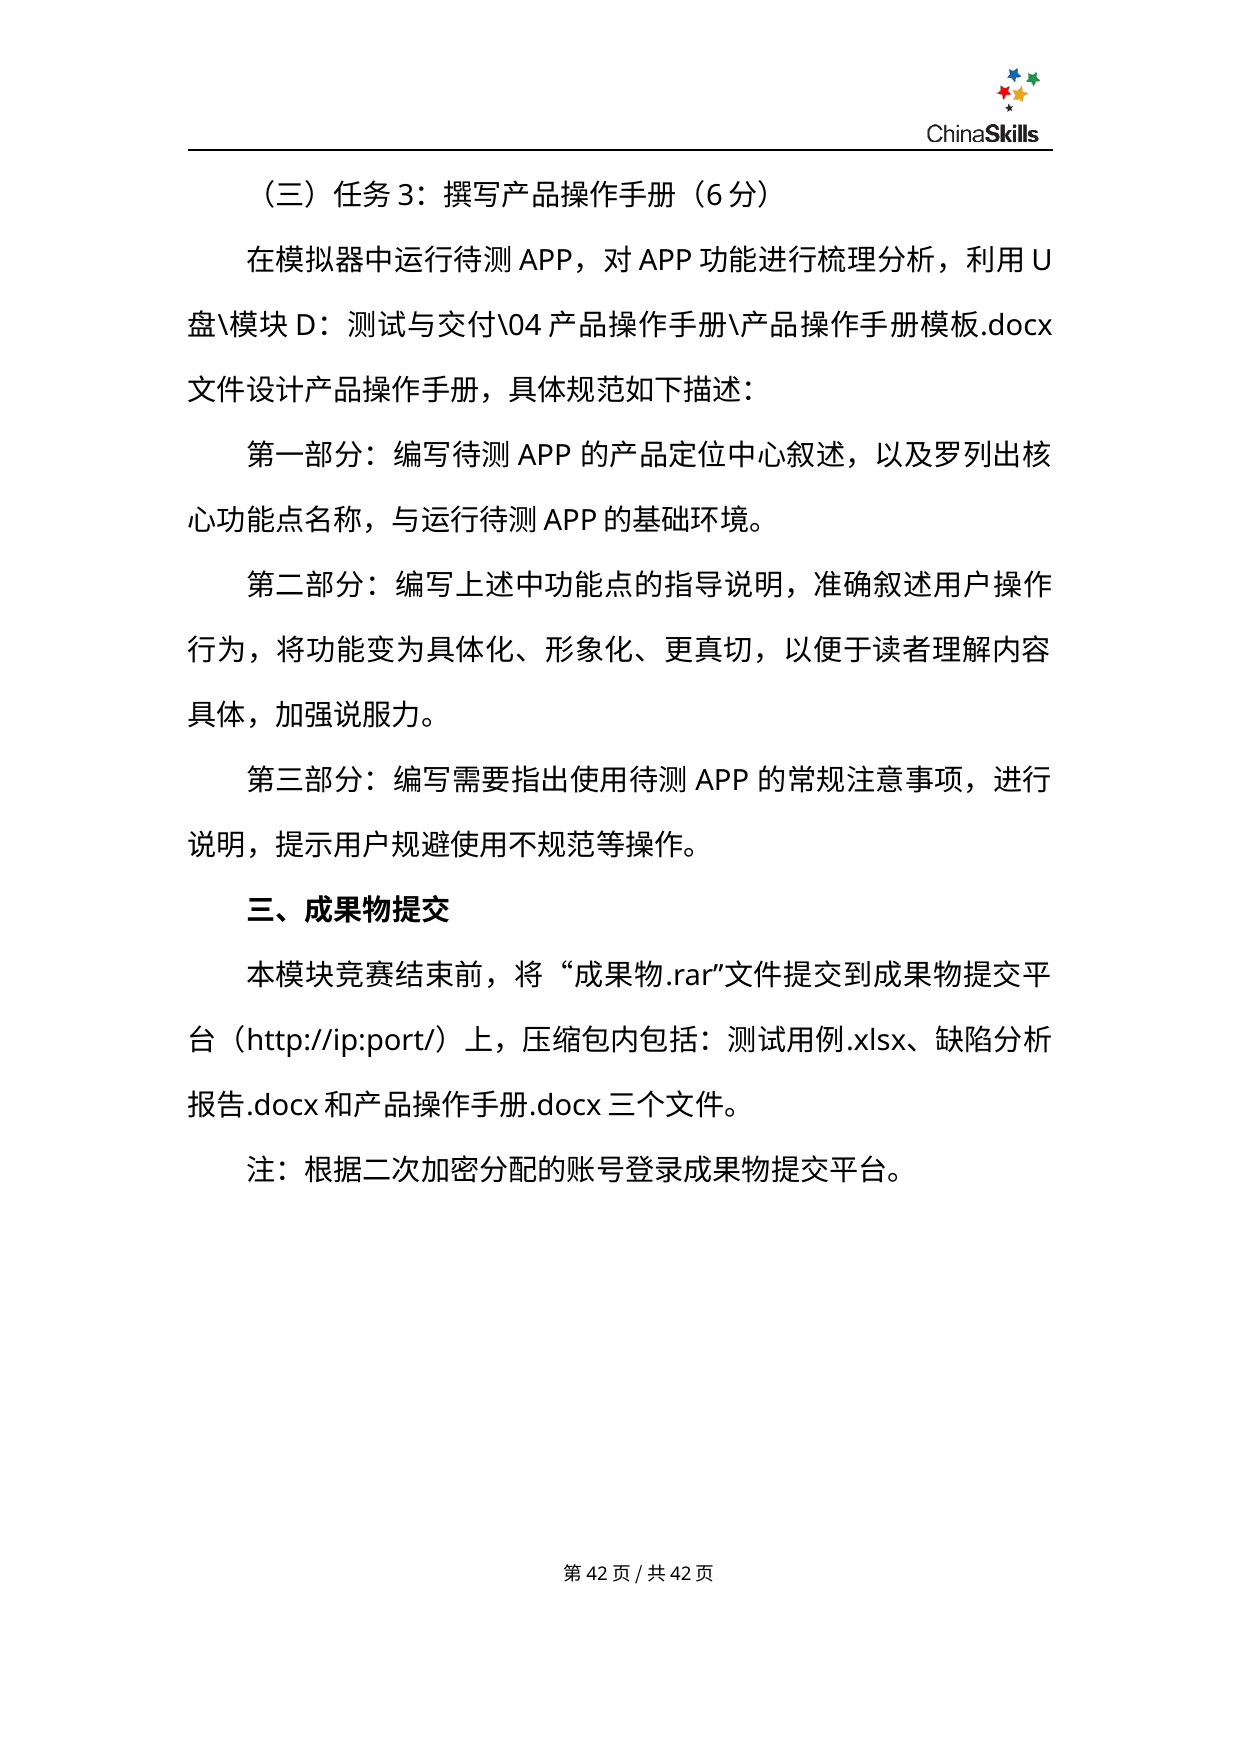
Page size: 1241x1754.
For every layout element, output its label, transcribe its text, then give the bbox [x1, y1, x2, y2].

subtitle （三）任务3：撰写产品操作手册（6分） [187, 160, 1053, 225]
text 本模块竞赛结束前，将“成果物.rar”文件提交到成果物提交平台（http://ip:port/）上，压缩包内包括：测试用例.xlsx、缺陷分析报告.docx和产品操作手册.docx三个文件。 [187, 940, 1053, 1135]
text 第二部分：编写上述中功能点的指导说明，准确叙述用户操作行为，将功能变为具体化、形象化、更真切，以便于读者理解内容具体，加强说服力。 [187, 550, 1053, 745]
text 第一部分：编写待测APP 的产品定位中心叙述，以及罗列出核心功能点名称，与运行待测APP的基础环境。 [187, 420, 1053, 550]
text 注：根据二次加密分配的账号登录成果物提交平台。 [187, 1135, 1053, 1200]
picture [925, 66, 1042, 144]
subtitle 三、成果物提交 [187, 875, 1053, 940]
text 在模拟器中运行待测APP，对APP功能进行梳理分析，利用U盘\模块D：测试与交付\04产品操作手册\产品操作手册模板.docx文件设计产品操作手册，具体规范如下描述： [187, 225, 1053, 420]
text 第三部分：编写需要指出使用待测APP 的常规注意事项，进行说明，提示用户规避使用不规范等操作。 [187, 745, 1053, 875]
